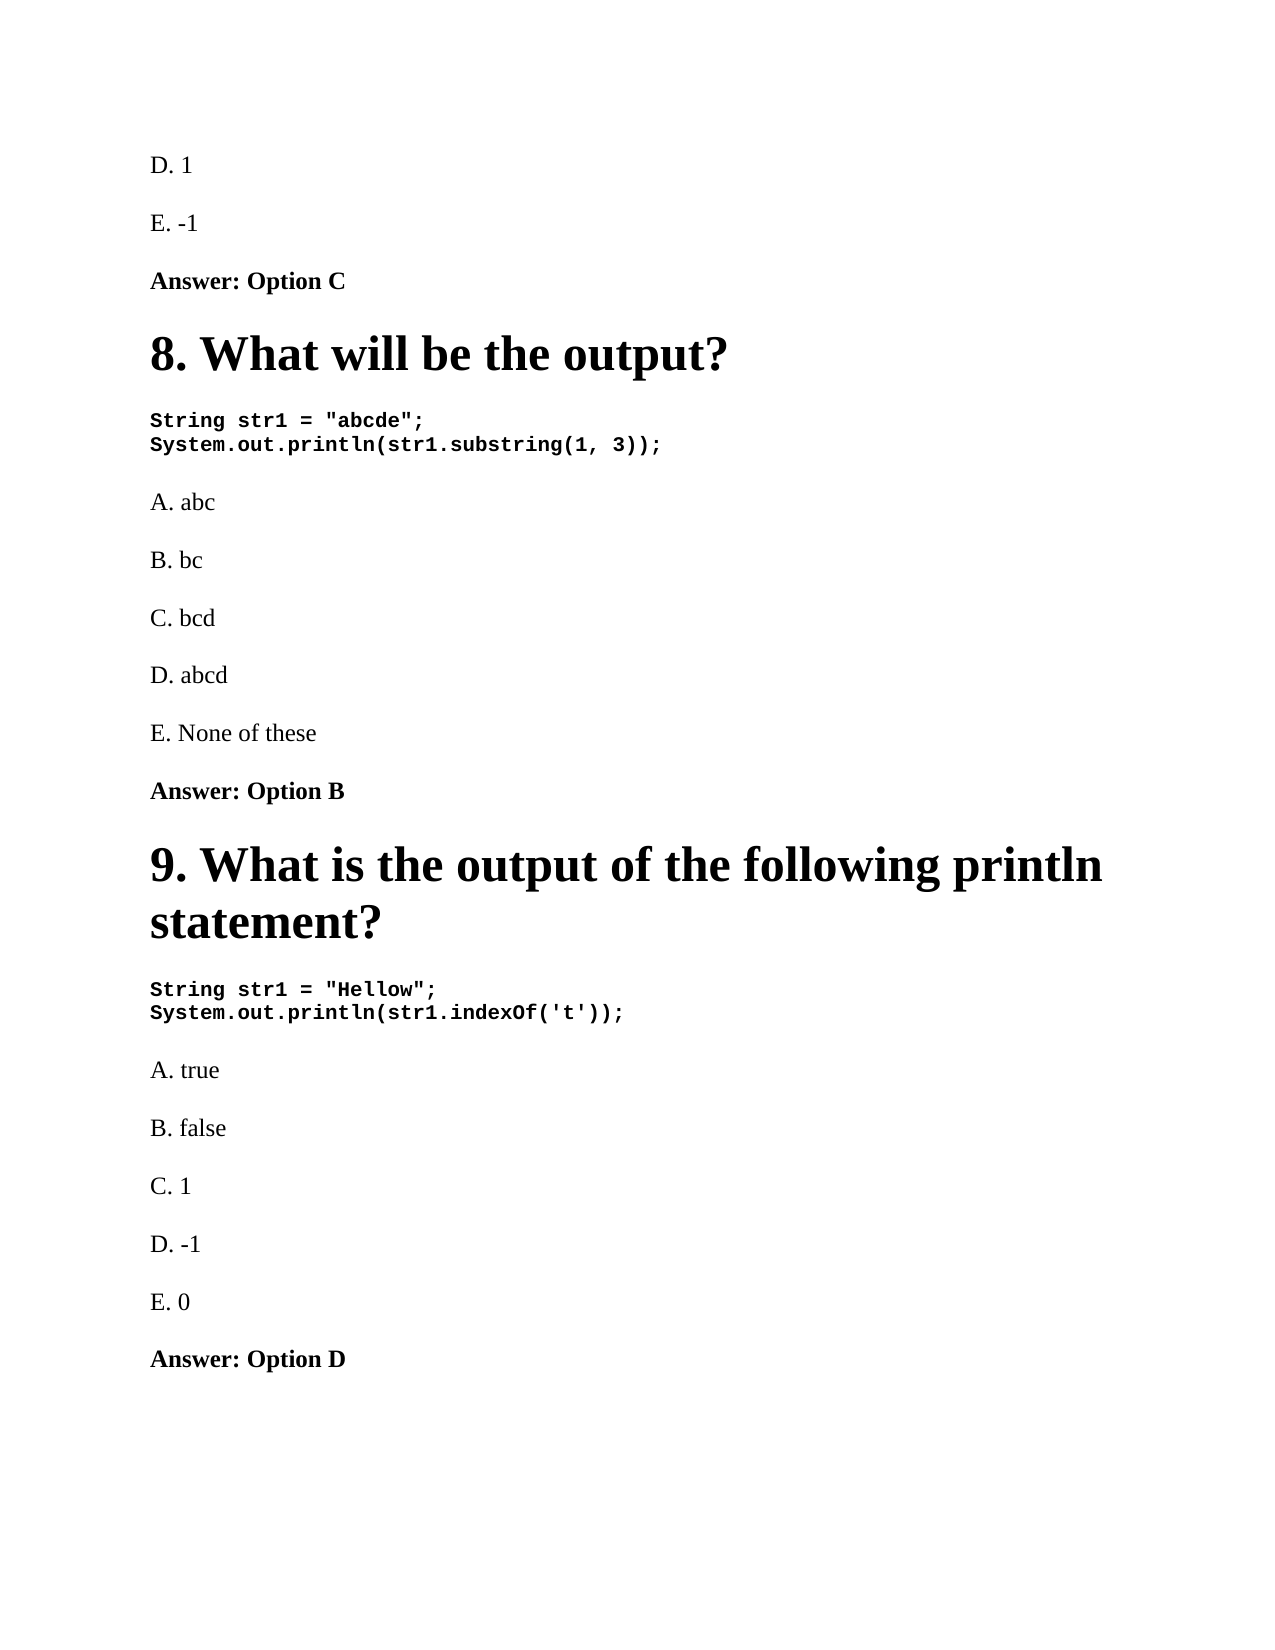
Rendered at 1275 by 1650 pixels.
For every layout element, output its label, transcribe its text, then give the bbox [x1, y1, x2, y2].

text B. false [150, 1113, 1125, 1142]
text D. 1 [150, 150, 1125, 179]
text D. -1 [150, 1229, 1125, 1257]
text A. true [150, 1055, 1125, 1084]
text E. None of these [150, 718, 1125, 747]
text A. abc [150, 487, 1125, 516]
text String str1 = "abcde"; [150, 410, 1125, 434]
text E. -1 [150, 208, 1125, 237]
subtitle 8. What will be the output? [150, 324, 1125, 381]
text Answer: Option C [150, 266, 1125, 294]
text String str1 = "Hellow"; [150, 978, 1125, 1002]
text D. abcd [150, 661, 1125, 689]
text Answer: Option D [150, 1344, 1125, 1373]
text E. 0 [150, 1287, 1125, 1315]
subtitle 9. What is the output of the following println statement? [150, 834, 1125, 949]
text System.out.println(str1.substring(1, 3)); [150, 434, 1125, 458]
text B. bc [150, 545, 1125, 573]
text System.out.println(str1.indexOf('t')); [150, 1002, 1125, 1026]
text Answer: Option B [150, 776, 1125, 805]
text C. bcd [150, 603, 1125, 631]
text C. 1 [150, 1171, 1125, 1199]
